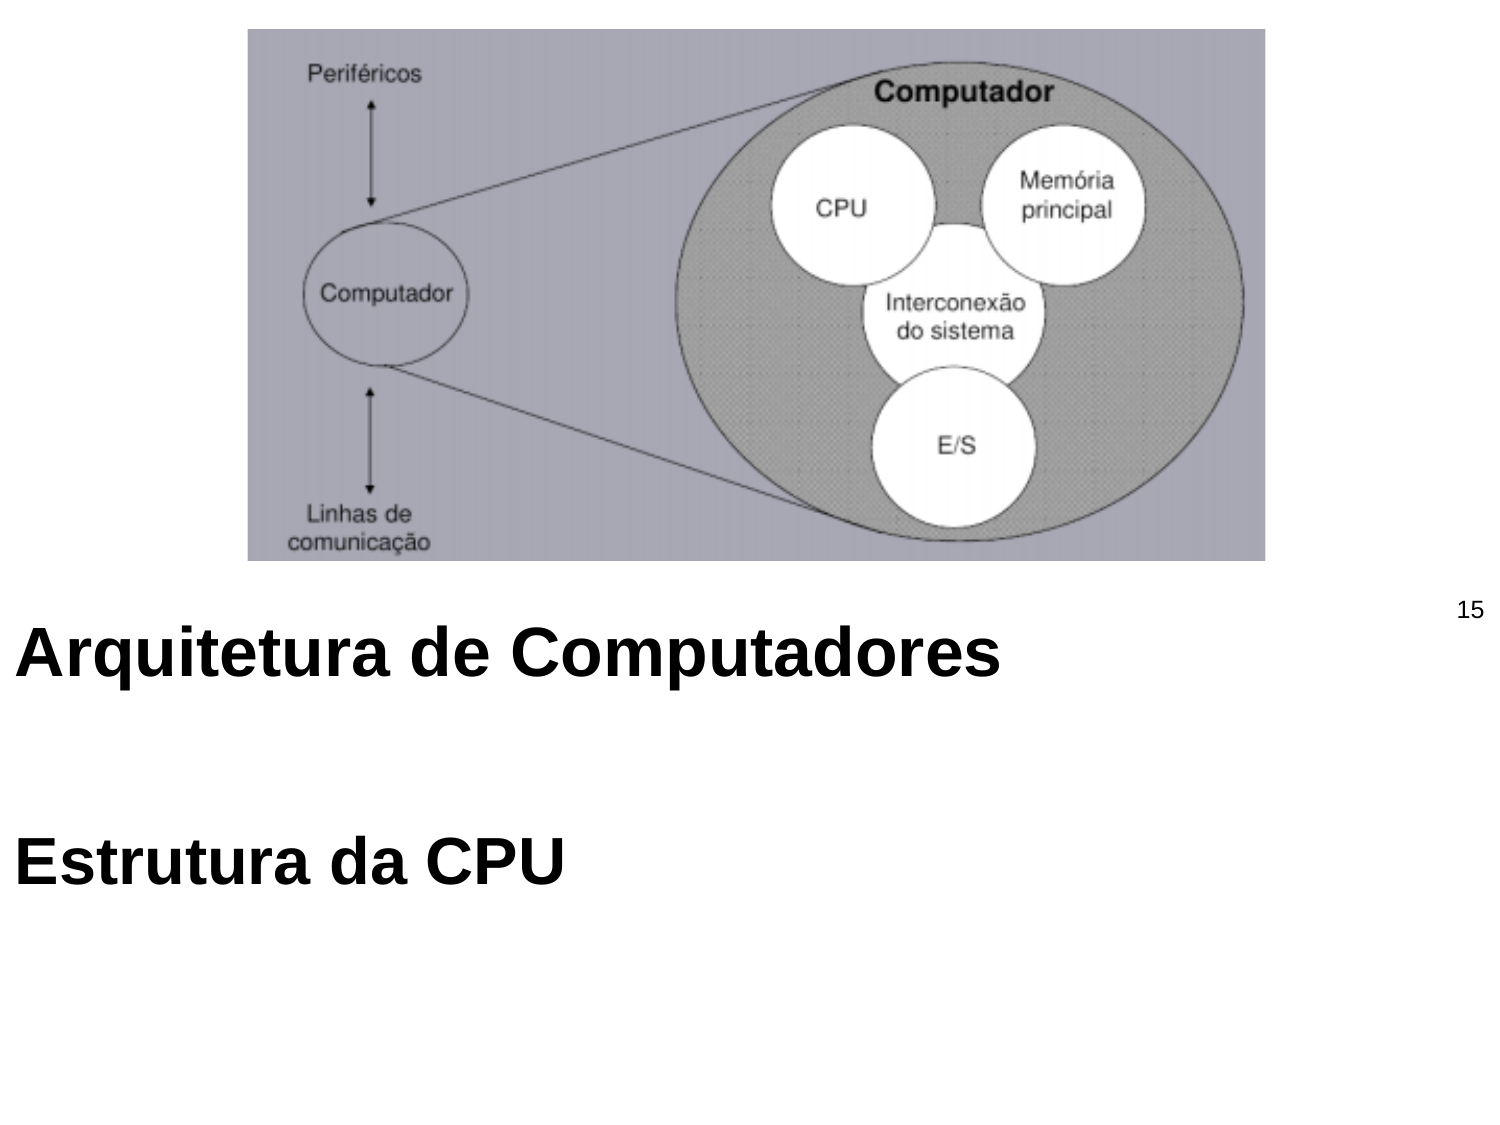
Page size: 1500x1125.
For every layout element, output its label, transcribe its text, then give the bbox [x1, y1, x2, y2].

text Arquitetura de Computadores [14, 624, 1498, 690]
picture [247, 29, 1266, 561]
text Estrutura da CPU [14, 834, 1498, 897]
text 15 [14, 595, 1484, 624]
